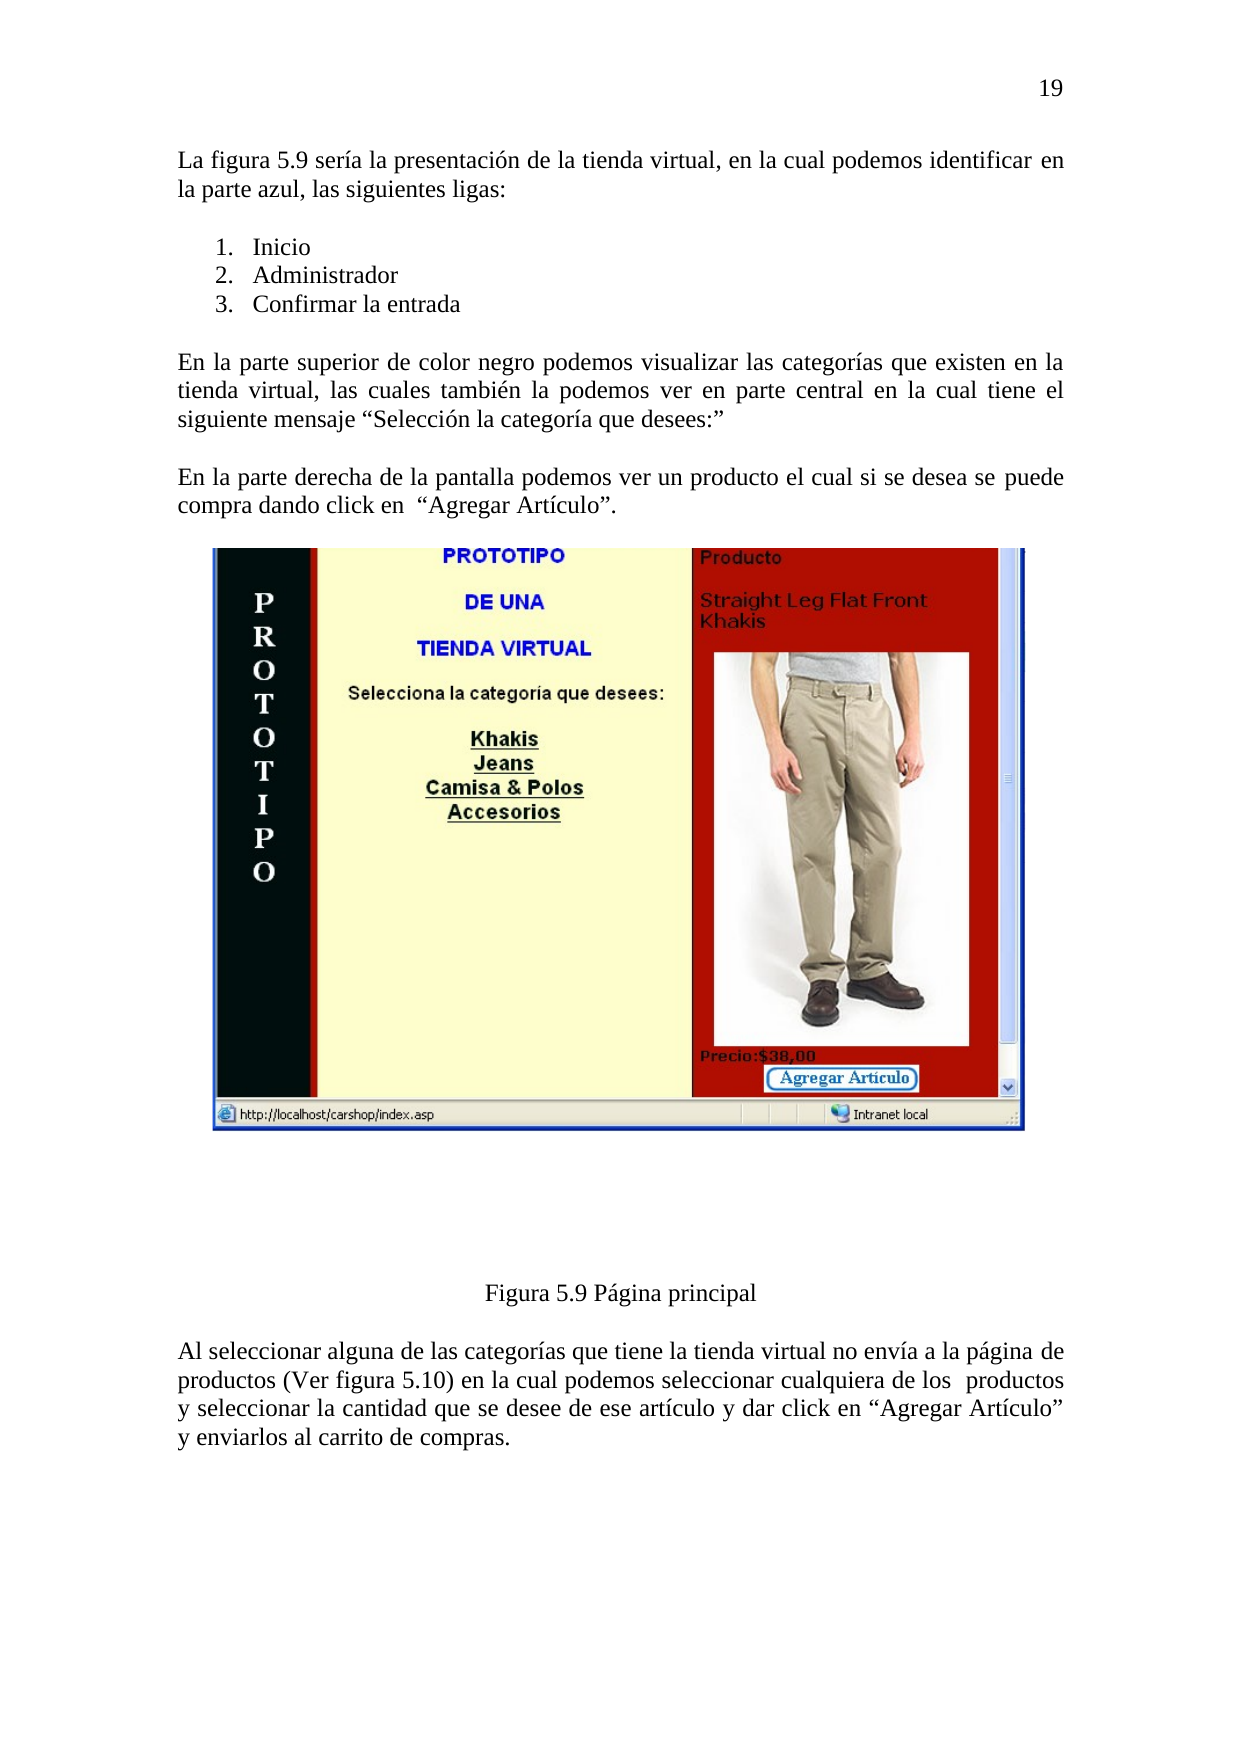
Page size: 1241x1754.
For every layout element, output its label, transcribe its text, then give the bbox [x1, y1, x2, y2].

text Figura 5.9 Página principal [271, 1278, 970, 1307]
text La figura 5.9 sería la presentación de la tienda virtual, en la cual podemos identificar en la parte azul, las siguientes ligas: [177, 146, 1064, 203]
text En la parte superior de color negro podemos visualizar las categorías que existen en la tienda virtual, las cuales también la podemos ver en parte central en la cual tiene el siguiente mensaje “Selección la categoría que desees:” [177, 347, 1064, 433]
list Confirmar la entrada [215, 289, 1064, 318]
list Inicio [215, 232, 1064, 261]
list Administrador [215, 261, 1064, 289]
picture [212, 548, 1026, 1132]
text En la parte derecha de la pantalla podemos ver un producto el cual si se desea se puede compra dando click en “Agregar Artículo”. [177, 462, 1064, 519]
text Al seleccionar alguna de las categorías que tiene la tienda virtual no envía a la página de productos (Ver figura 5.10) en la cual podemos seleccionar cualquiera de los productos y seleccionar la cantidad que se desee de ese artículo y dar click en “Agregar Artículo” y enviarlos al carrito de compras. [177, 1336, 1064, 1451]
